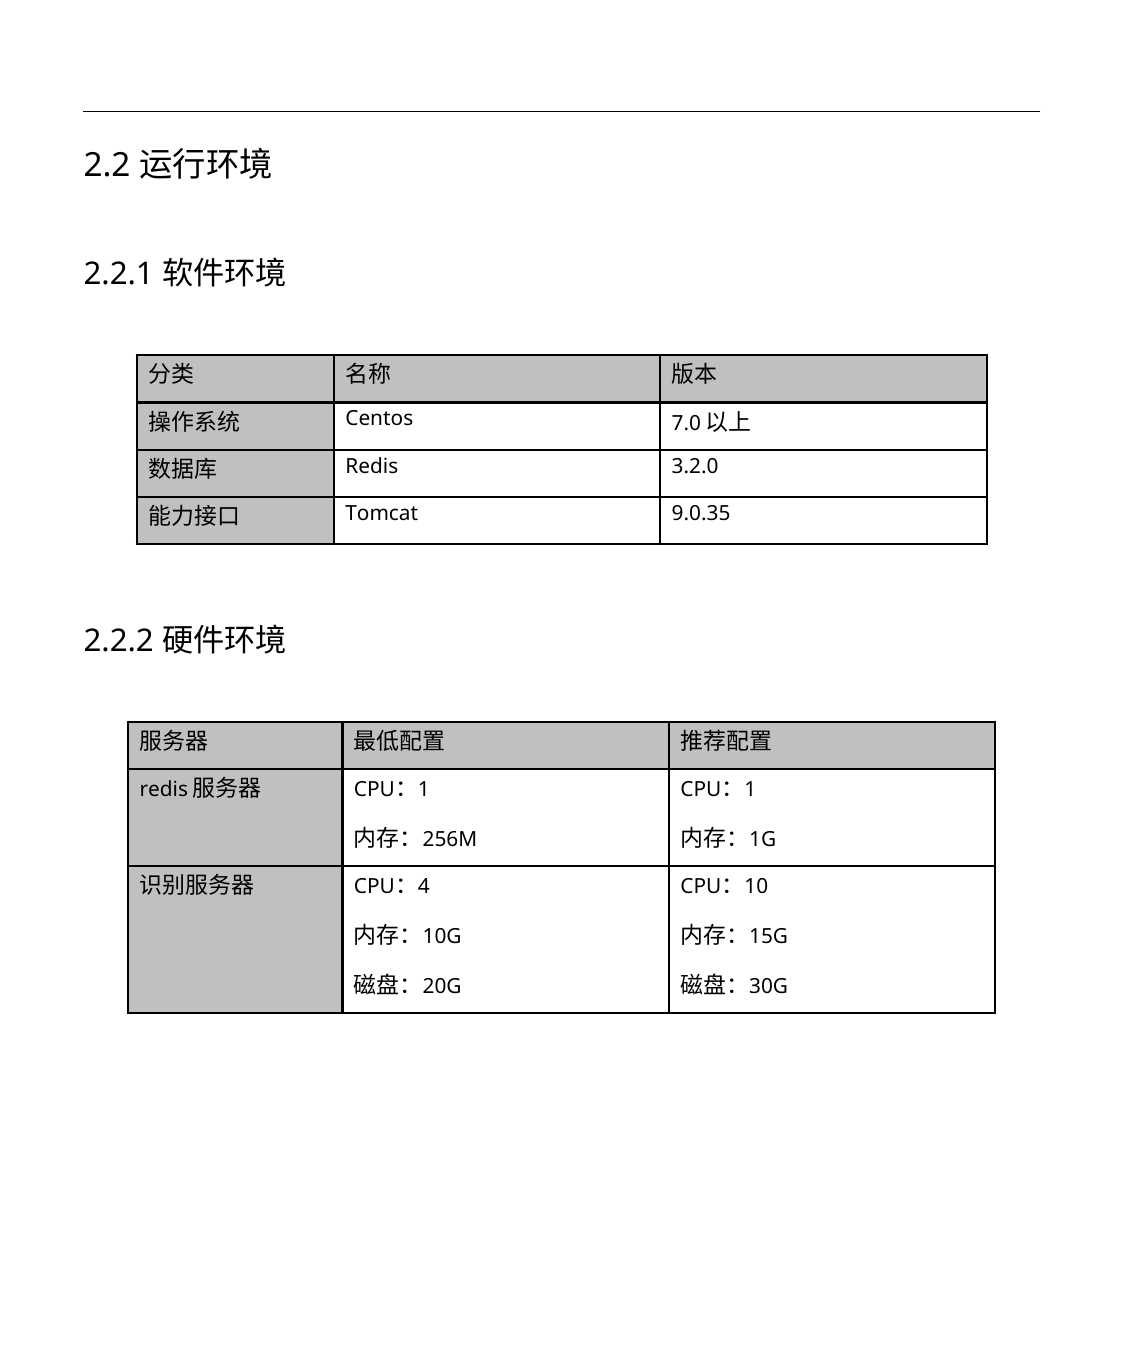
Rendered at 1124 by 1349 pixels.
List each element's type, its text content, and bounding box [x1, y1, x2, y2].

table_cell redis服务器 [129, 770, 341, 865]
subtitle 2.2.2 硬件环境 [83, 615, 1040, 660]
table_cell CPU：10 内存：15G 磁盘：30G [670, 867, 994, 1012]
table_cell Tomcat [335, 498, 659, 543]
subtitle 2.2 运行环境 [83, 138, 1040, 186]
table_cell Redis [335, 451, 659, 496]
table_header 服务器 [129, 723, 341, 768]
table_header 推荐配置 [670, 723, 994, 768]
table_cell 7.0以上 [661, 404, 986, 449]
subtitle 2.2.1 软件环境 [83, 248, 1040, 294]
table_cell CPU：1 内存：1G [670, 770, 994, 865]
table_cell CPU：4 内存：10G 磁盘：20G [344, 867, 668, 1012]
table_header 分类 [138, 356, 333, 401]
table_cell 3.2.0 [661, 451, 986, 496]
table_cell CPU：1 内存：256M [344, 770, 668, 865]
table_cell 数据库 [138, 451, 333, 496]
table_cell 能力接口 [138, 498, 333, 543]
table_cell Centos [335, 404, 659, 449]
table_cell 9.0.35 [661, 498, 986, 543]
table_header 版本 [661, 356, 986, 401]
table_header 最低配置 [344, 723, 668, 768]
table_cell 操作系统 [138, 404, 333, 449]
table_header 名称 [335, 356, 659, 401]
table_cell 识别服务器 [129, 867, 341, 1012]
